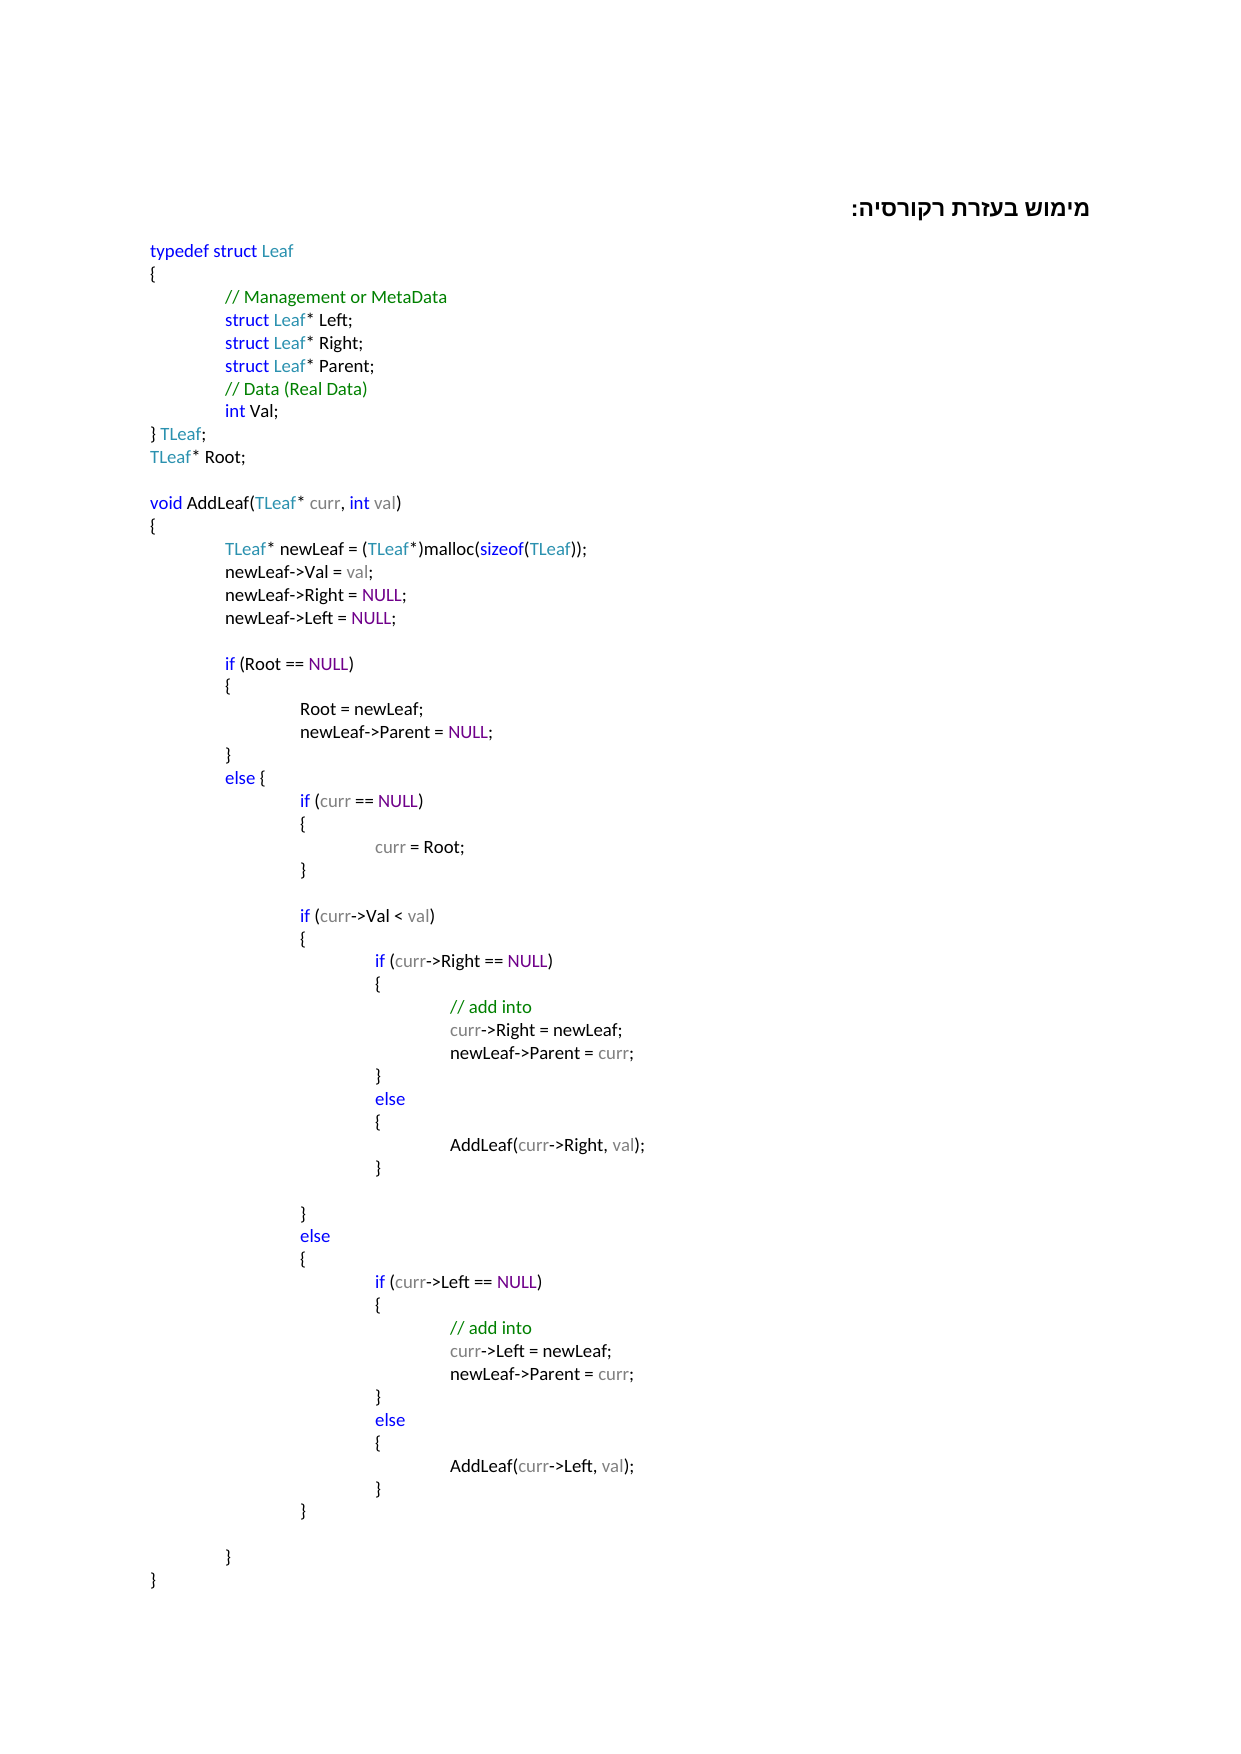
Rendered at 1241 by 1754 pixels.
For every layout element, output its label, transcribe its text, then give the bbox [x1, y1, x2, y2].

text מימוש בעזרת רקורסיה: [150, 194, 1090, 221]
text newLeaf->Parent = curr; [150, 1362, 1090, 1385]
text if (curr->Left == NULL) [150, 1270, 1090, 1293]
text { [150, 674, 1090, 697]
text { [150, 972, 1090, 995]
text { [150, 1110, 1090, 1133]
text } [150, 1156, 1090, 1179]
text newLeaf->Right = NULL; [150, 583, 1090, 606]
text if (curr == NULL) [150, 789, 1090, 812]
text { [150, 812, 1090, 835]
text } [150, 1568, 1090, 1591]
text AddLeaf(curr->Left, val); [150, 1454, 1090, 1477]
text else [150, 1224, 1090, 1247]
text else [150, 1087, 1090, 1110]
text } [150, 1499, 1090, 1522]
text struct Leaf* Left; [150, 308, 1090, 331]
text } [150, 858, 1090, 881]
text else { [150, 766, 1090, 789]
text Root = newLeaf; [150, 697, 1090, 720]
text curr->Left = newLeaf; [150, 1339, 1090, 1362]
text } [150, 1064, 1090, 1087]
text { [150, 1431, 1090, 1454]
text typedef struct Leaf [150, 239, 1090, 262]
text // add into [150, 1316, 1090, 1339]
text TLeaf* Root; [150, 445, 1090, 468]
text { [150, 514, 1090, 537]
text int Val; [150, 399, 1090, 422]
text } [150, 1477, 1090, 1499]
text newLeaf->Parent = NULL; [150, 720, 1090, 743]
text } [150, 1545, 1090, 1568]
text if (curr->Right == NULL) [150, 949, 1090, 972]
text AddLeaf(curr->Right, val); [150, 1133, 1090, 1156]
text } [150, 743, 1090, 766]
text curr = Root; [150, 835, 1090, 858]
text void AddLeaf(TLeaf* curr, int val) [150, 491, 1090, 514]
text curr->Right = newLeaf; [150, 1018, 1090, 1041]
text if (Root == NULL) [150, 652, 1090, 674]
text if (curr->Val < val) [150, 904, 1090, 927]
text struct Leaf* Right; [150, 331, 1090, 354]
text newLeaf->Parent = curr; [150, 1041, 1090, 1064]
text } TLeaf; [150, 422, 1090, 445]
text { [150, 1293, 1090, 1316]
text // Management or MetaData [150, 285, 1090, 308]
text TLeaf* newLeaf = (TLeaf*)malloc(sizeof(TLeaf)); [150, 537, 1090, 560]
text struct Leaf* Parent; [150, 354, 1090, 377]
text { [150, 1247, 1090, 1270]
text { [150, 927, 1090, 949]
text else [150, 1408, 1090, 1431]
text { [150, 262, 1090, 285]
text } [150, 1385, 1090, 1408]
text // add into [150, 995, 1090, 1018]
text } [150, 1202, 1090, 1224]
text // Data (Real Data) [150, 377, 1090, 399]
text newLeaf->Left = NULL; [150, 606, 1090, 629]
text newLeaf->Val = val; [150, 560, 1090, 583]
